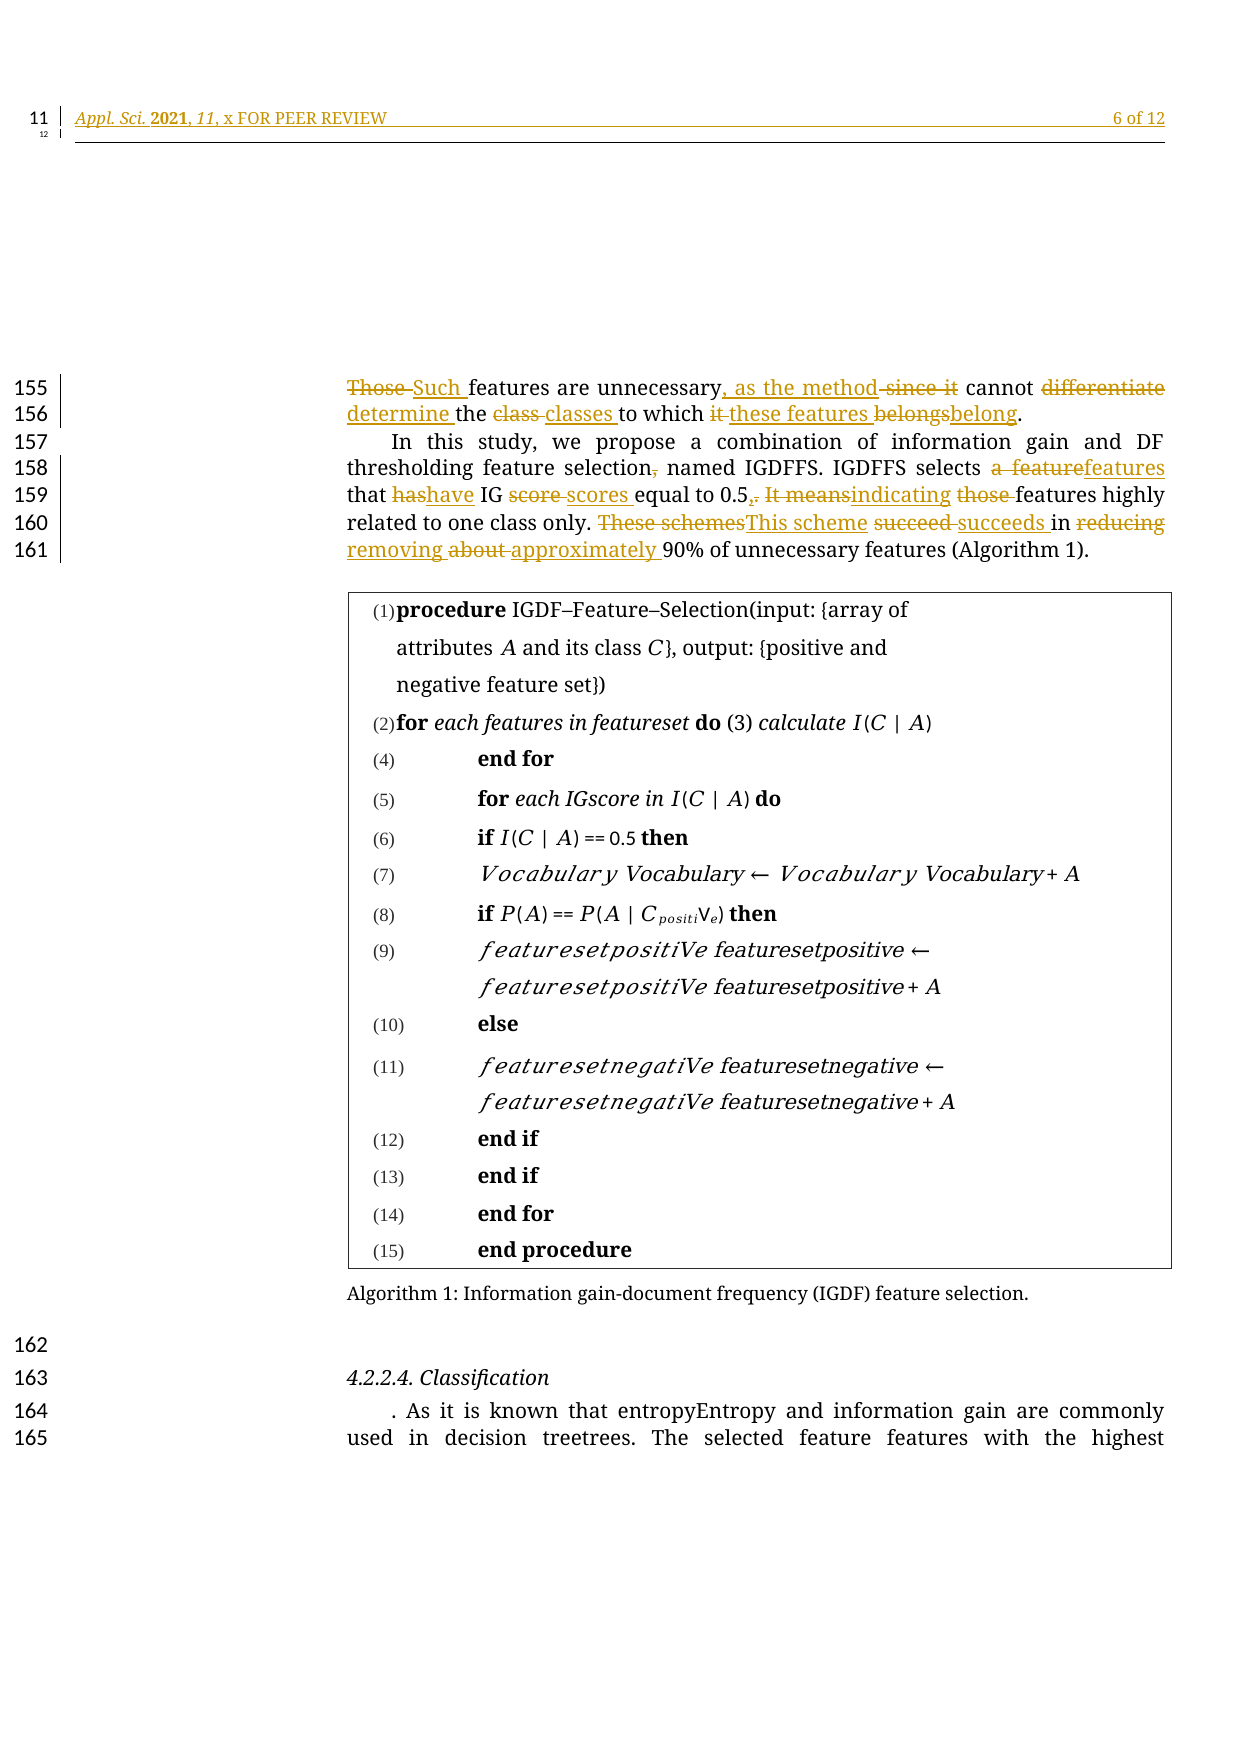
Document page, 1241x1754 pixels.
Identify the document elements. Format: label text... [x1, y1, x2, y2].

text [347, 374, 1165, 428]
table_header Algorithm 1: IGDF feature selection. [75, 563, 1172, 1331]
text In this study, we propose a combination of information gain and DF thresholding feature selection named IGDFFS. IGDFFS selects that IG equal to 0.5 features highly related to one class only. in 90% of unnecessary features (Algorithm 1). [347, 428, 1165, 563]
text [347, 1397, 1165, 1451]
subtitle Classification [347, 1364, 1165, 1391]
